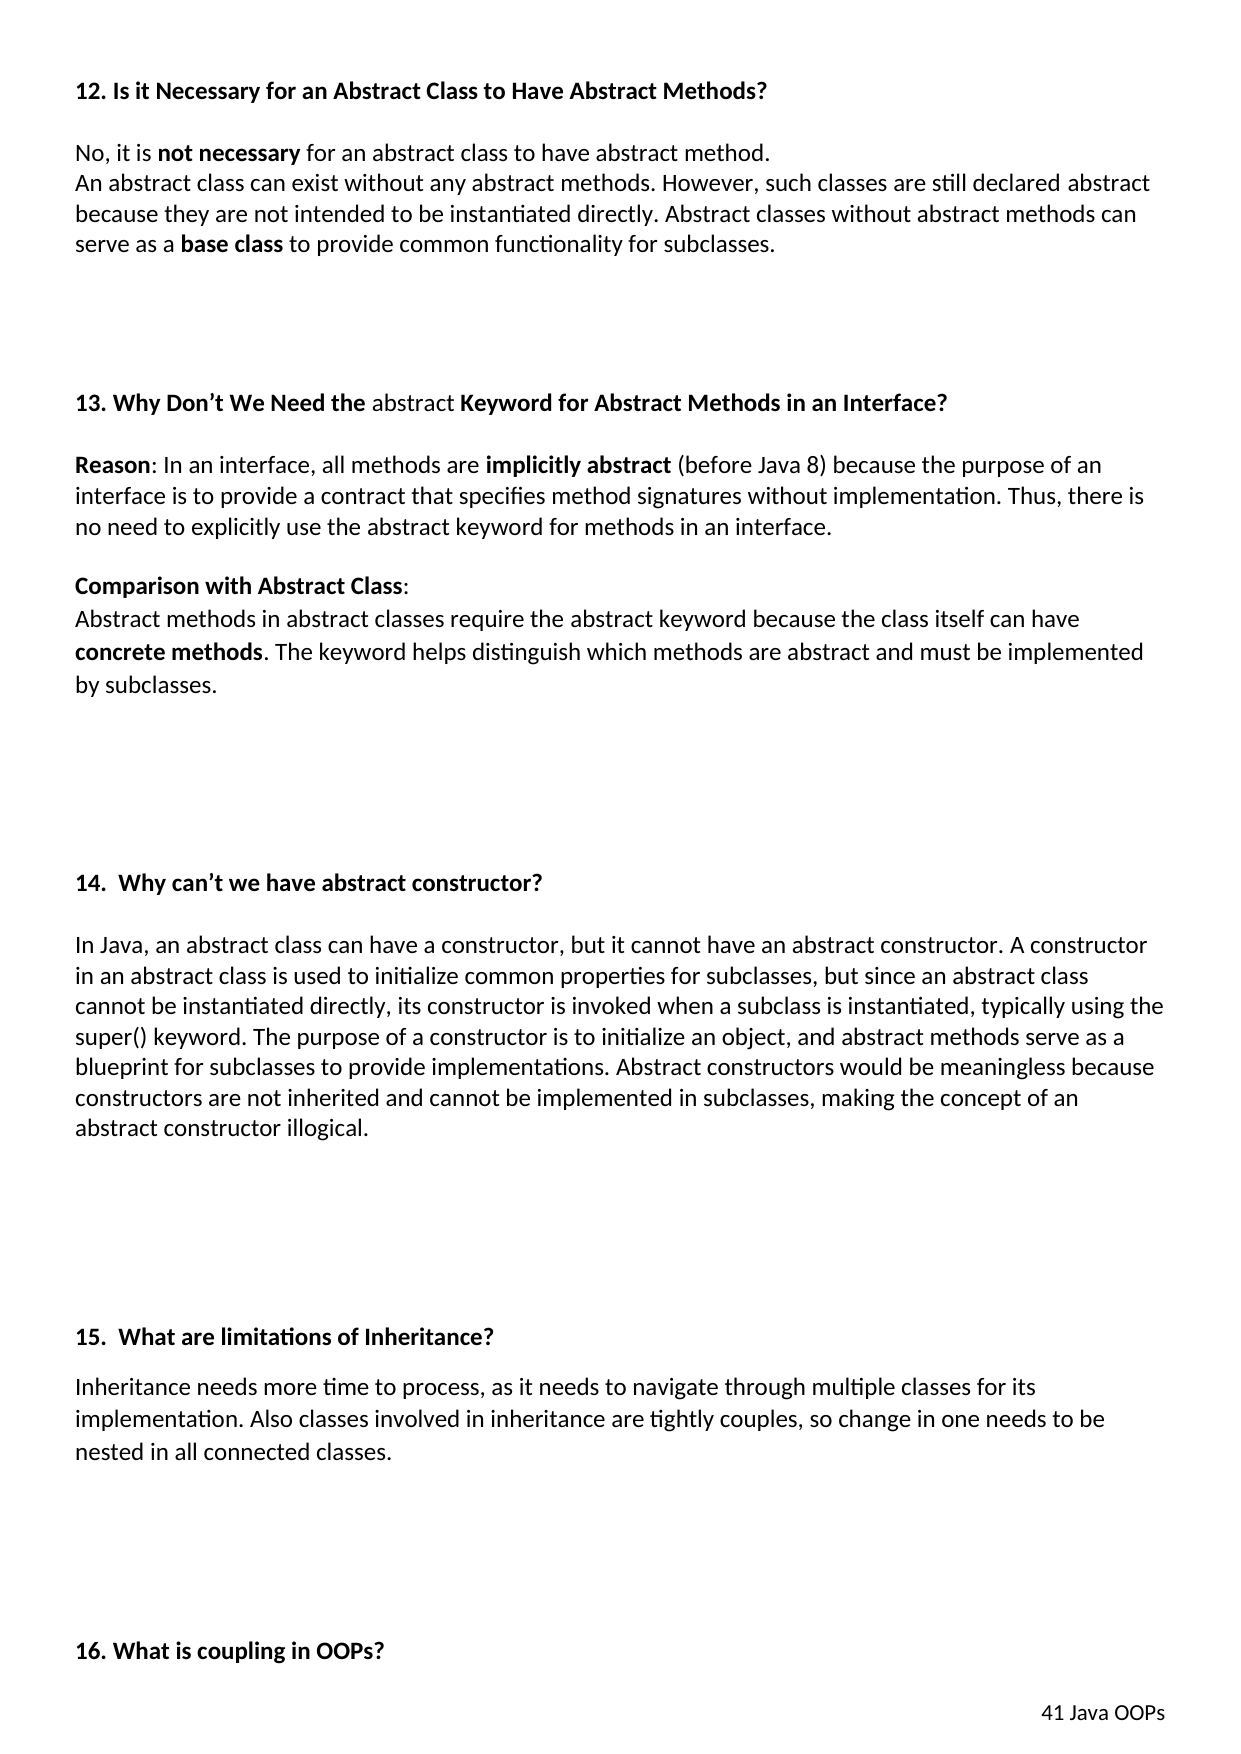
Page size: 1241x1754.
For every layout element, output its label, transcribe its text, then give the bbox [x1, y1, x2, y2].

text No, it is not necessary for an abstract class to have abstract method. An abstract class can exist without any abstract methods. However, such classes are still declared abstract because they are not intended to be instantiated directly. Abstract classes without abstract methods can serve as a base class to provide common functionality for subclasses. [75, 137, 1165, 259]
text 12. Is it Necessary for an Abstract Class to Have Abstract Methods? [75, 75, 1165, 106]
text 14. Why can’t we have abstract constructor? [75, 867, 1165, 898]
text 15. What are limitations of Inheritance? [75, 1321, 1165, 1352]
text Reason: In an interface, all methods are implicitly abstract (before Java 8) because the purpose of an interface is to provide a contract that specifies method signatures without implementation. Thus, there is no need to explicitly use the abstract keyword for methods in an interface. [75, 449, 1165, 541]
text Comparison with Abstract Class: Abstract methods in abstract classes require the abstract keyword because the class itself can have concrete methods. The keyword helps distinguish which methods are abstract and must be implemented by subclasses. [75, 570, 1165, 699]
text Inheritance needs more time to process, as it needs to navigate through multiple classes for its implementation. Also classes involved in inheritance are tightly couples, so change in one needs to be nested in all connected classes. [75, 1371, 1165, 1467]
text In Java, an abstract class can have a constructor, but it cannot have an abstract constructor. A constructor in an abstract class is used to initialize common properties for subclasses, but since an abstract class cannot be instantiated directly, its constructor is invoked when a subclass is instantiated, typically using the super() keyword. The purpose of a constructor is to initialize an object, and abstract methods serve as a blueprint for subclasses to provide implementations. Abstract constructors would be meaningless because constructors are not inherited and cannot be implemented in subclasses, making the concept of an abstract constructor illogical. [75, 929, 1165, 1143]
text 13. Why Don’t We Need the abstract Keyword for Abstract Methods in an Interface? [75, 387, 1165, 418]
text 16. What is coupling in OOPs? [75, 1635, 1165, 1665]
